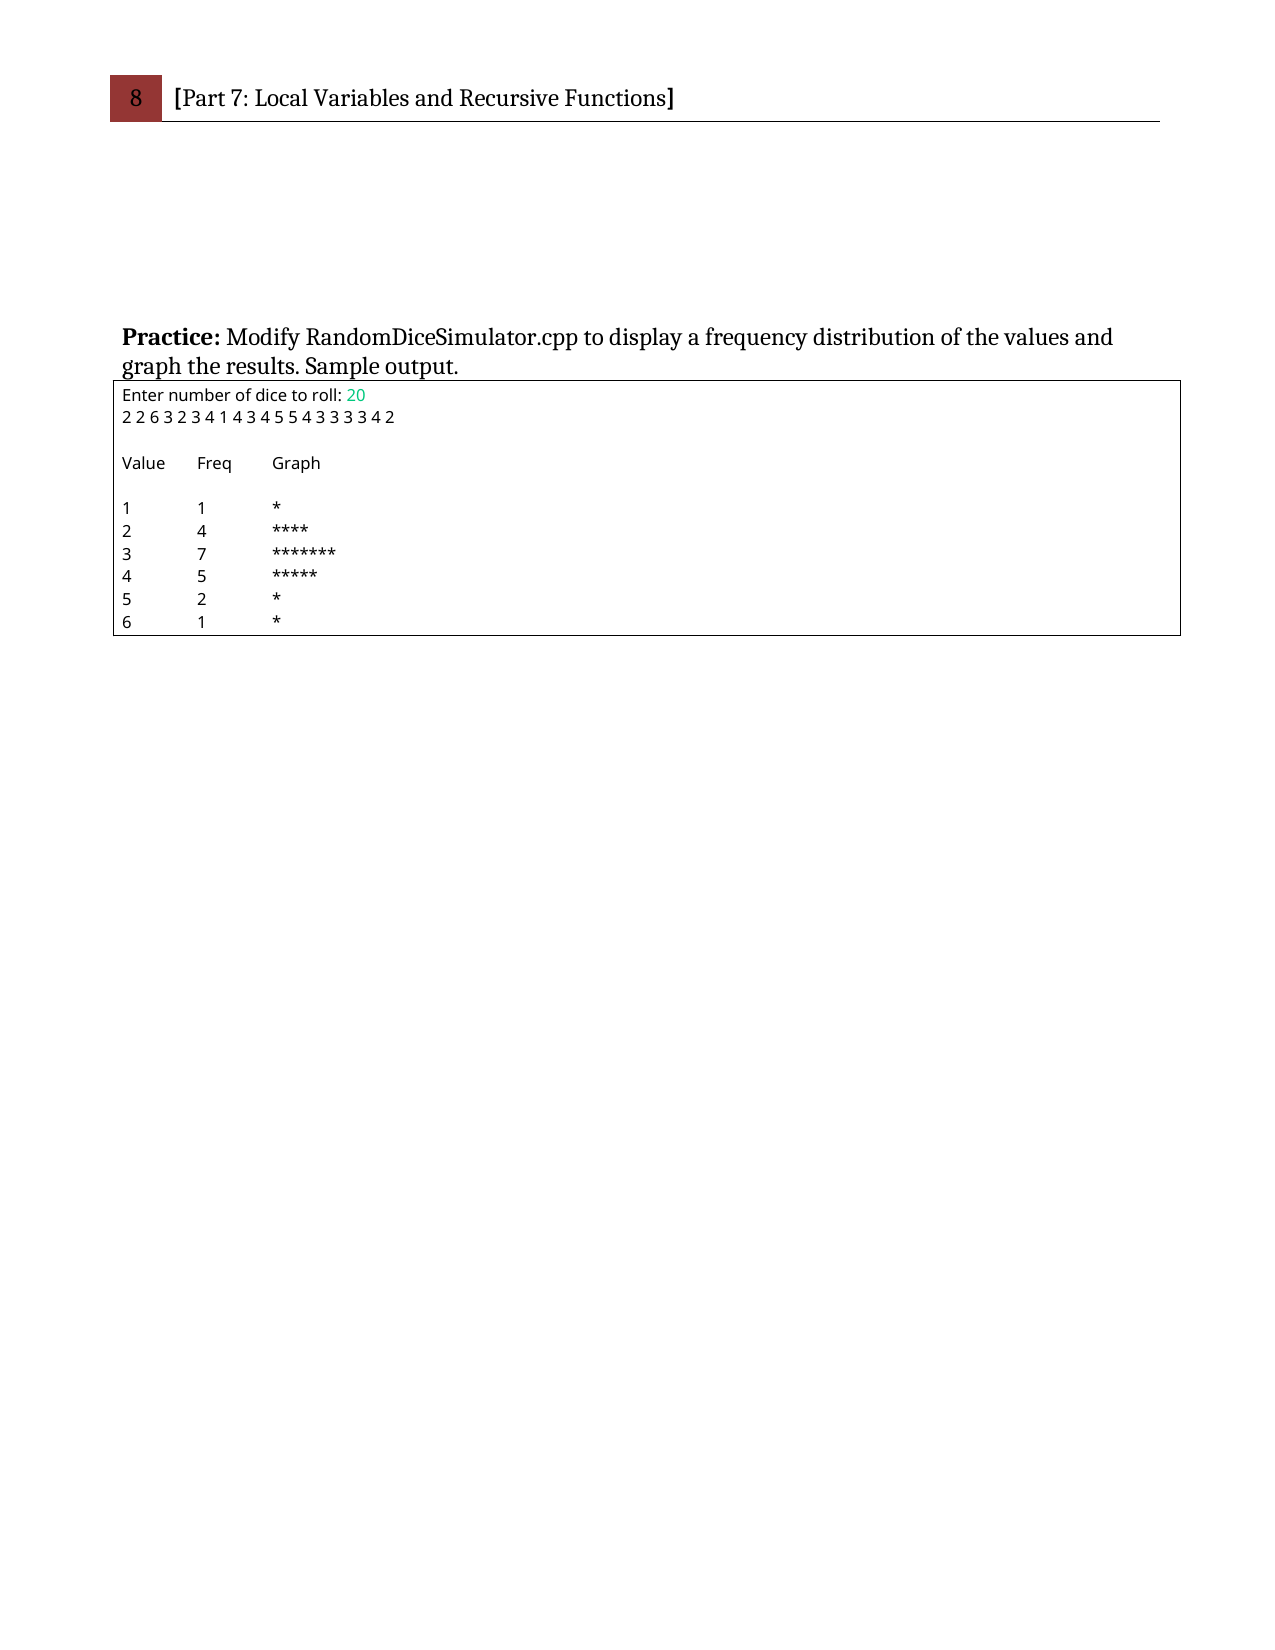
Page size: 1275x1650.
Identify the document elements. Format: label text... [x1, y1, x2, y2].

text 4 5 ***** [122, 565, 1172, 588]
text 1 1 * [122, 497, 1172, 520]
text Enter number of dice to roll: 20 [114, 381, 1180, 406]
text 5 2 * [122, 588, 1172, 607]
text 2 2 6 3 2 3 4 1 4 3 4 5 5 4 3 3 3 3 4 2 [122, 406, 1172, 429]
text 3 7 ******* [122, 542, 1172, 565]
text 2 4 **** [122, 520, 1172, 542]
text Value Freq Graph [122, 452, 1172, 474]
text Practice: Modify RandomDiceSimulator.cpp to display a frequency distribution of the values and graph the results. Sample output. [122, 323, 1172, 380]
text 6 1 * [114, 607, 1180, 635]
